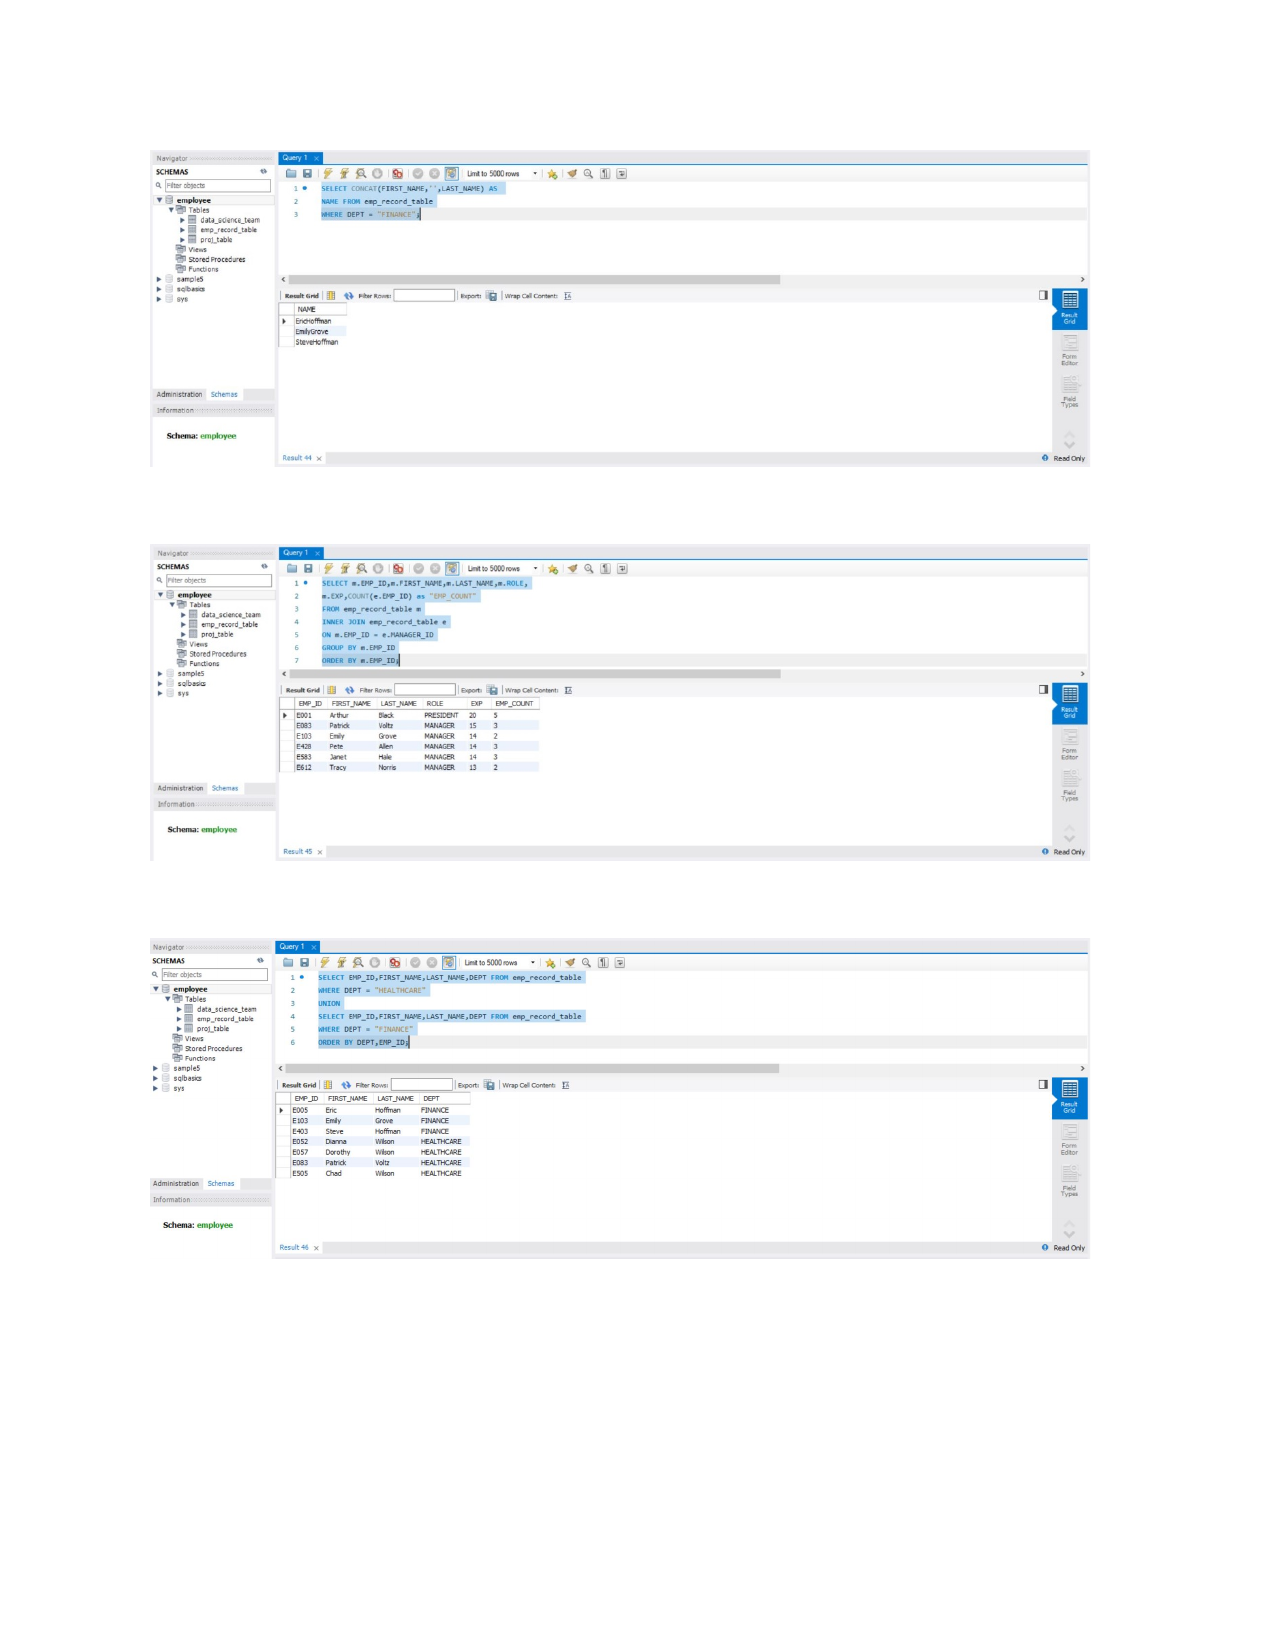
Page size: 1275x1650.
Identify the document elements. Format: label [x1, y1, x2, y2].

picture [150, 150, 1091, 467]
picture [150, 544, 1091, 861]
picture [150, 938, 1091, 1259]
